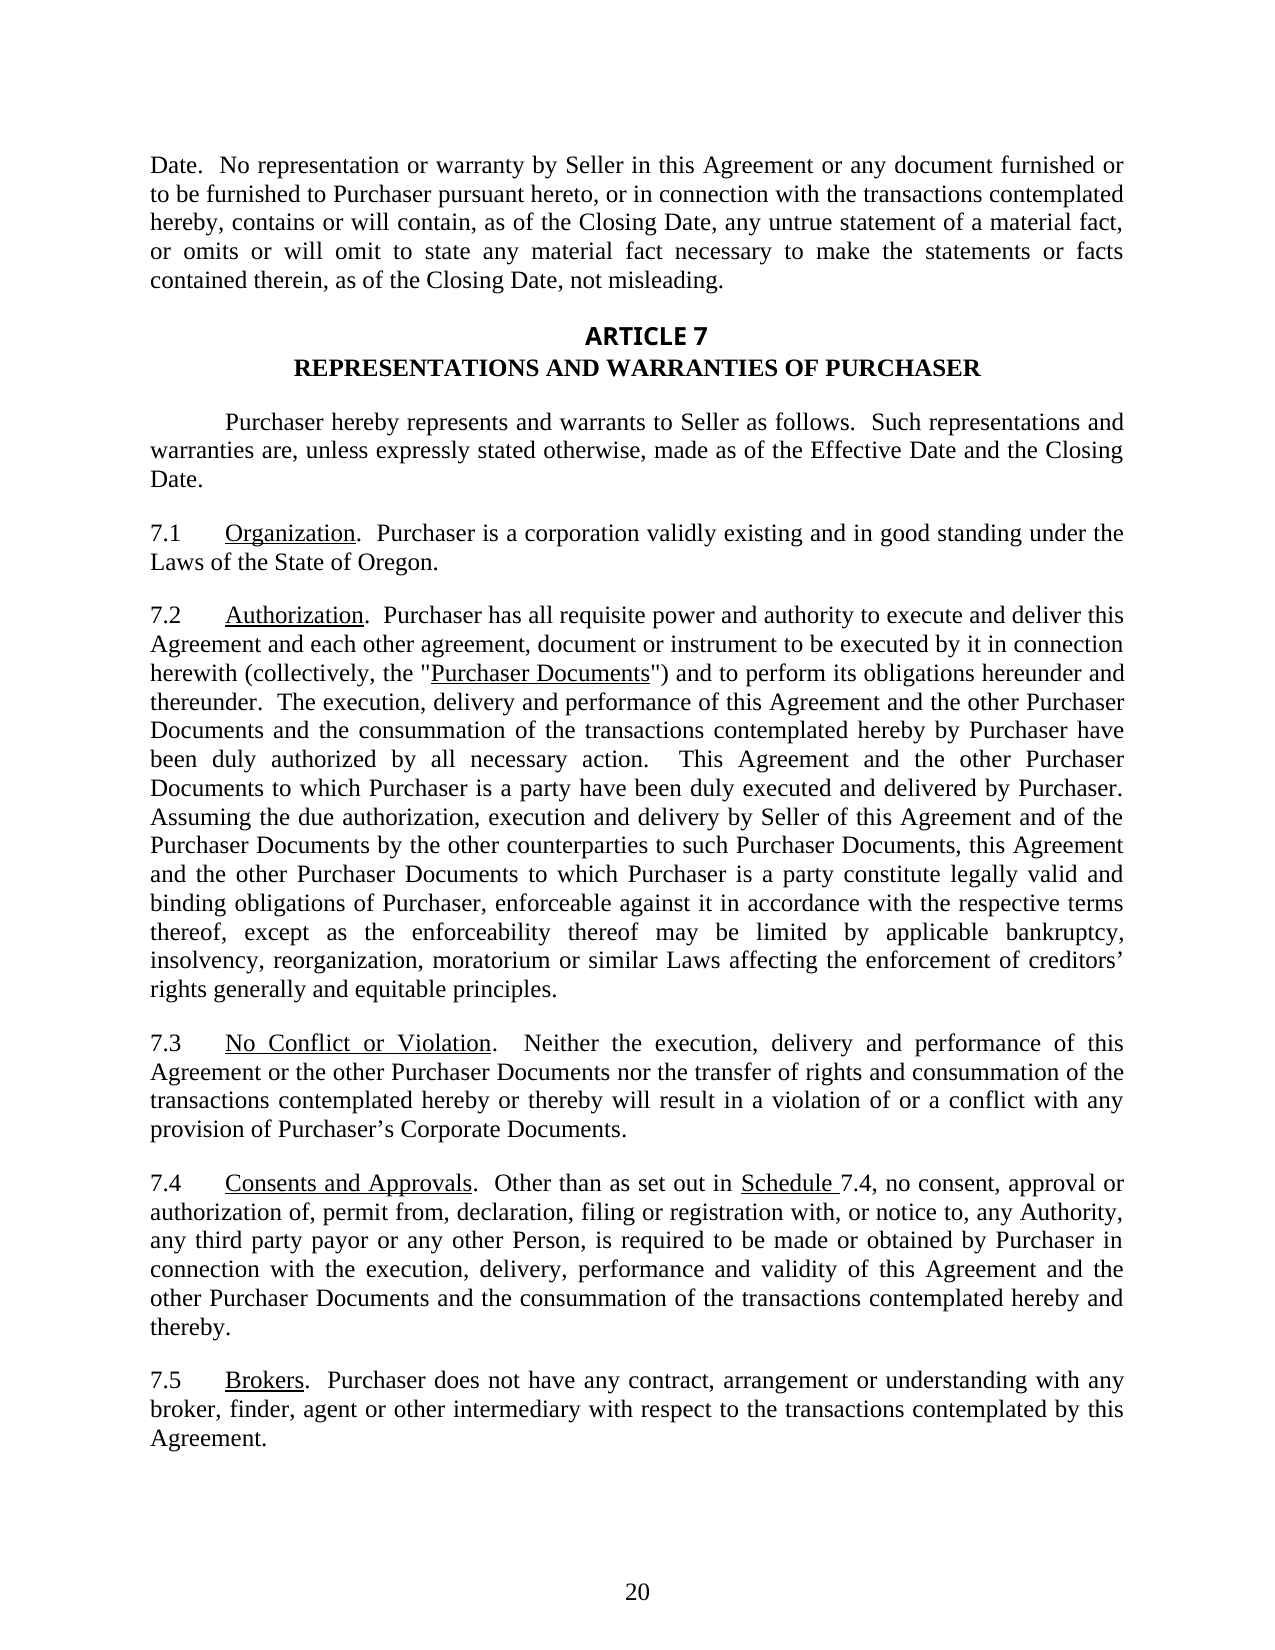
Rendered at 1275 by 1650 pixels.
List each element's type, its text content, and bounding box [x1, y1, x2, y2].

text Purchaser hereby represents and warrants to Seller as follows. Such representations and warranties are, unless expressly stated otherwise, made as of the Effective Date and the Closing Date. [150, 407, 1125, 493]
subtitle REPRESENTATIONS AND WARRANTIES OF PURCHASER [150, 319, 1125, 382]
subtitle Brokers. Purchaser does not have any contract, arrangement or understanding with any broker, finder, agent or other intermediary with respect to the transactions contemplated by this Agreement. [150, 1365, 1125, 1452]
subtitle No Conflict or Violation. Neither the execution, delivery and performance of this Agreement or the other Purchaser Documents nor the transfer of rights and consummation of the transactions contemplated hereby or thereby will result in a violation of or a conflict with any provision of Purchaser’s Corporate Documents. [150, 1028, 1125, 1143]
subtitle Authorization. Purchaser has all requisite power and authority to execute and deliver this Agreement and each other agreement, document or instrument to be executed by it in connection herewith (collectively, the "Purchaser Documents") and to perform its obligations hereunder and thereunder. The execution, delivery and performance of this Agreement and the other Purchaser Documents and the consummation of the transactions contemplated hereby by Purchaser have been duly authorized by all necessary action. This Agreement and the other Purchaser Documents to which Purchaser is a party have been duly executed and delivered by Purchaser. Assuming the due authorization, execution and delivery by Seller of this Agreement and of the Purchaser Documents by the other counterparties to such Purchaser Documents, this Agreement and the other Purchaser Documents to which Purchaser is a party constitute legally valid and binding obligations of Purchaser, enforceable against it in accordance with the respective terms thereof, except as the enforceability thereof may be limited by applicable bankruptcy, insolvency, reorganization, moratorium or similar Laws affecting the enforcement of creditors’ rights generally and equitable principles. [150, 600, 1125, 1003]
subtitle Consents and Approvals. Other than as set out in Schedule 7.4, no consent, approval or authorization of, permit from, declaration, filing or registration with, or notice to, any Authority, any third party payor or any other Person, is required to be made or obtained by Purchaser in connection with the execution, delivery, performance and validity of this Agreement and the other Purchaser Documents and the consummation of the transactions contemplated hereby and thereby. [150, 1168, 1125, 1340]
subtitle Organization. Purchaser is a corporation validly existing and in good standing under the Laws of the State of Oregon. [150, 518, 1125, 575]
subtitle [150, 150, 1125, 294]
